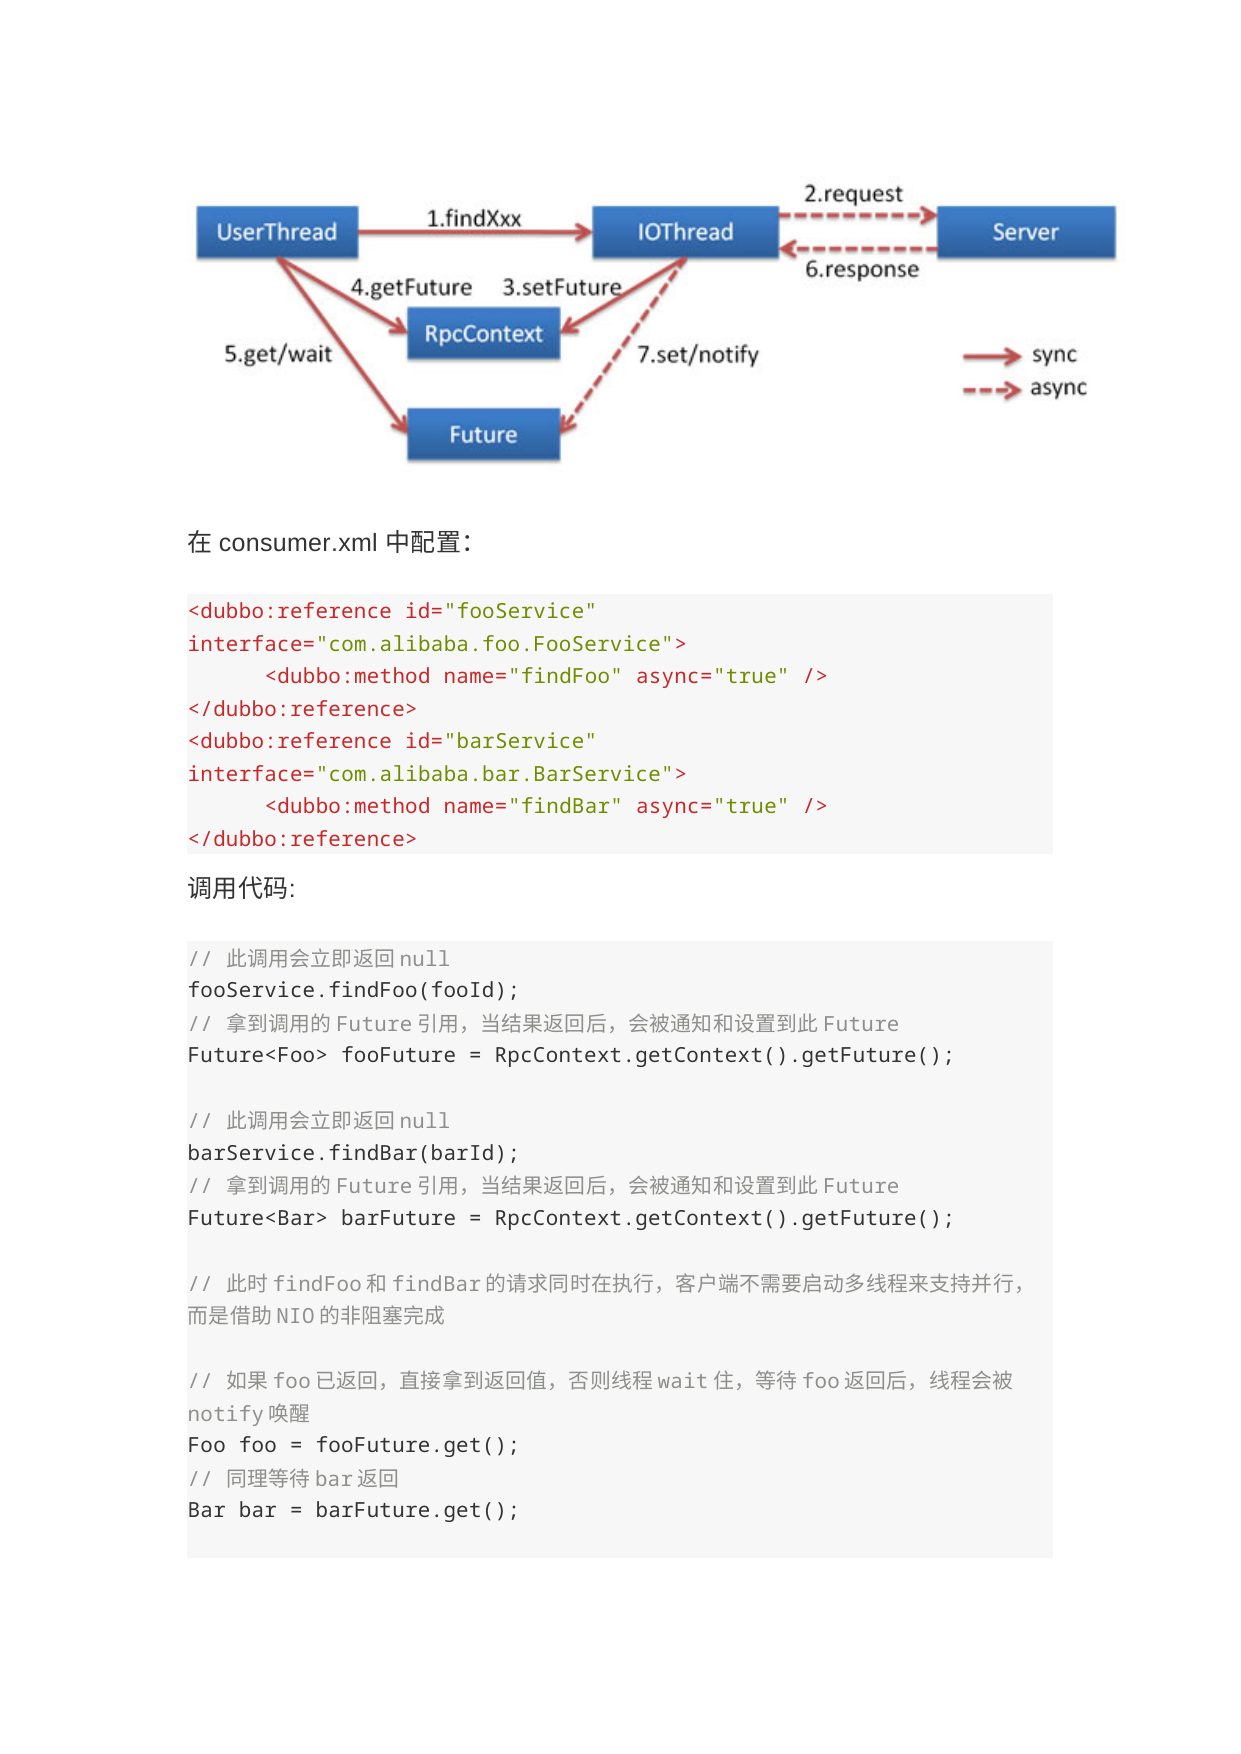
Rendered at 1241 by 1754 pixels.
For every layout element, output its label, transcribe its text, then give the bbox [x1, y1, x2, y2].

text // 同理等待bar返回 [187, 1461, 1053, 1493]
text Foo foo = fooFuture.get(); [187, 1428, 1053, 1461]
text // 此调用会立即返回null [187, 941, 1053, 973]
text 调用代码: [187, 854, 1053, 919]
text // 拿到调用的Future引用，当结果返回后，会被通知和设置到此Future [187, 1168, 1053, 1201]
text Future<Foo> fooFuture = RpcContext.getContext().getFuture(); [187, 1038, 1053, 1071]
text fooService.findFoo(fooId); [187, 973, 1053, 1006]
text <dubbo:reference id="fooService" interface="com.alibaba.foo.FooService"> [187, 594, 1053, 659]
text </dubbo:reference> [187, 822, 1053, 854]
text Future<Bar> barFuture = RpcContext.getContext().getFuture(); [187, 1201, 1053, 1233]
text Bar bar = barFuture.get(); [187, 1493, 1053, 1526]
text 在 consumer.xml 中配置： [187, 508, 1053, 573]
text <dubbo:reference id="barService" interface="com.alibaba.bar.BarService"> [187, 724, 1053, 789]
text // 拿到调用的Future引用，当结果返回后，会被通知和设置到此Future [187, 1006, 1053, 1038]
text </dubbo:reference> [187, 692, 1053, 724]
text barService.findBar(barId); [187, 1136, 1053, 1168]
text // 此时findFoo和findBar的请求同时在执行，客户端不需要启动多线程来支持并行，而是借助NIO的非阻塞完成 [187, 1266, 1053, 1331]
text // 此调用会立即返回null [187, 1103, 1053, 1136]
text // 如果foo已返回，直接拿到返回值，否则线程wait住，等待foo返回后，线程会被notify唤醒 [187, 1363, 1053, 1428]
text <dubbo:method name="findFoo" async="true" /> [187, 659, 1053, 692]
text <dubbo:method name="findBar" async="true" /> [187, 789, 1053, 822]
picture [187, 176, 1125, 473]
